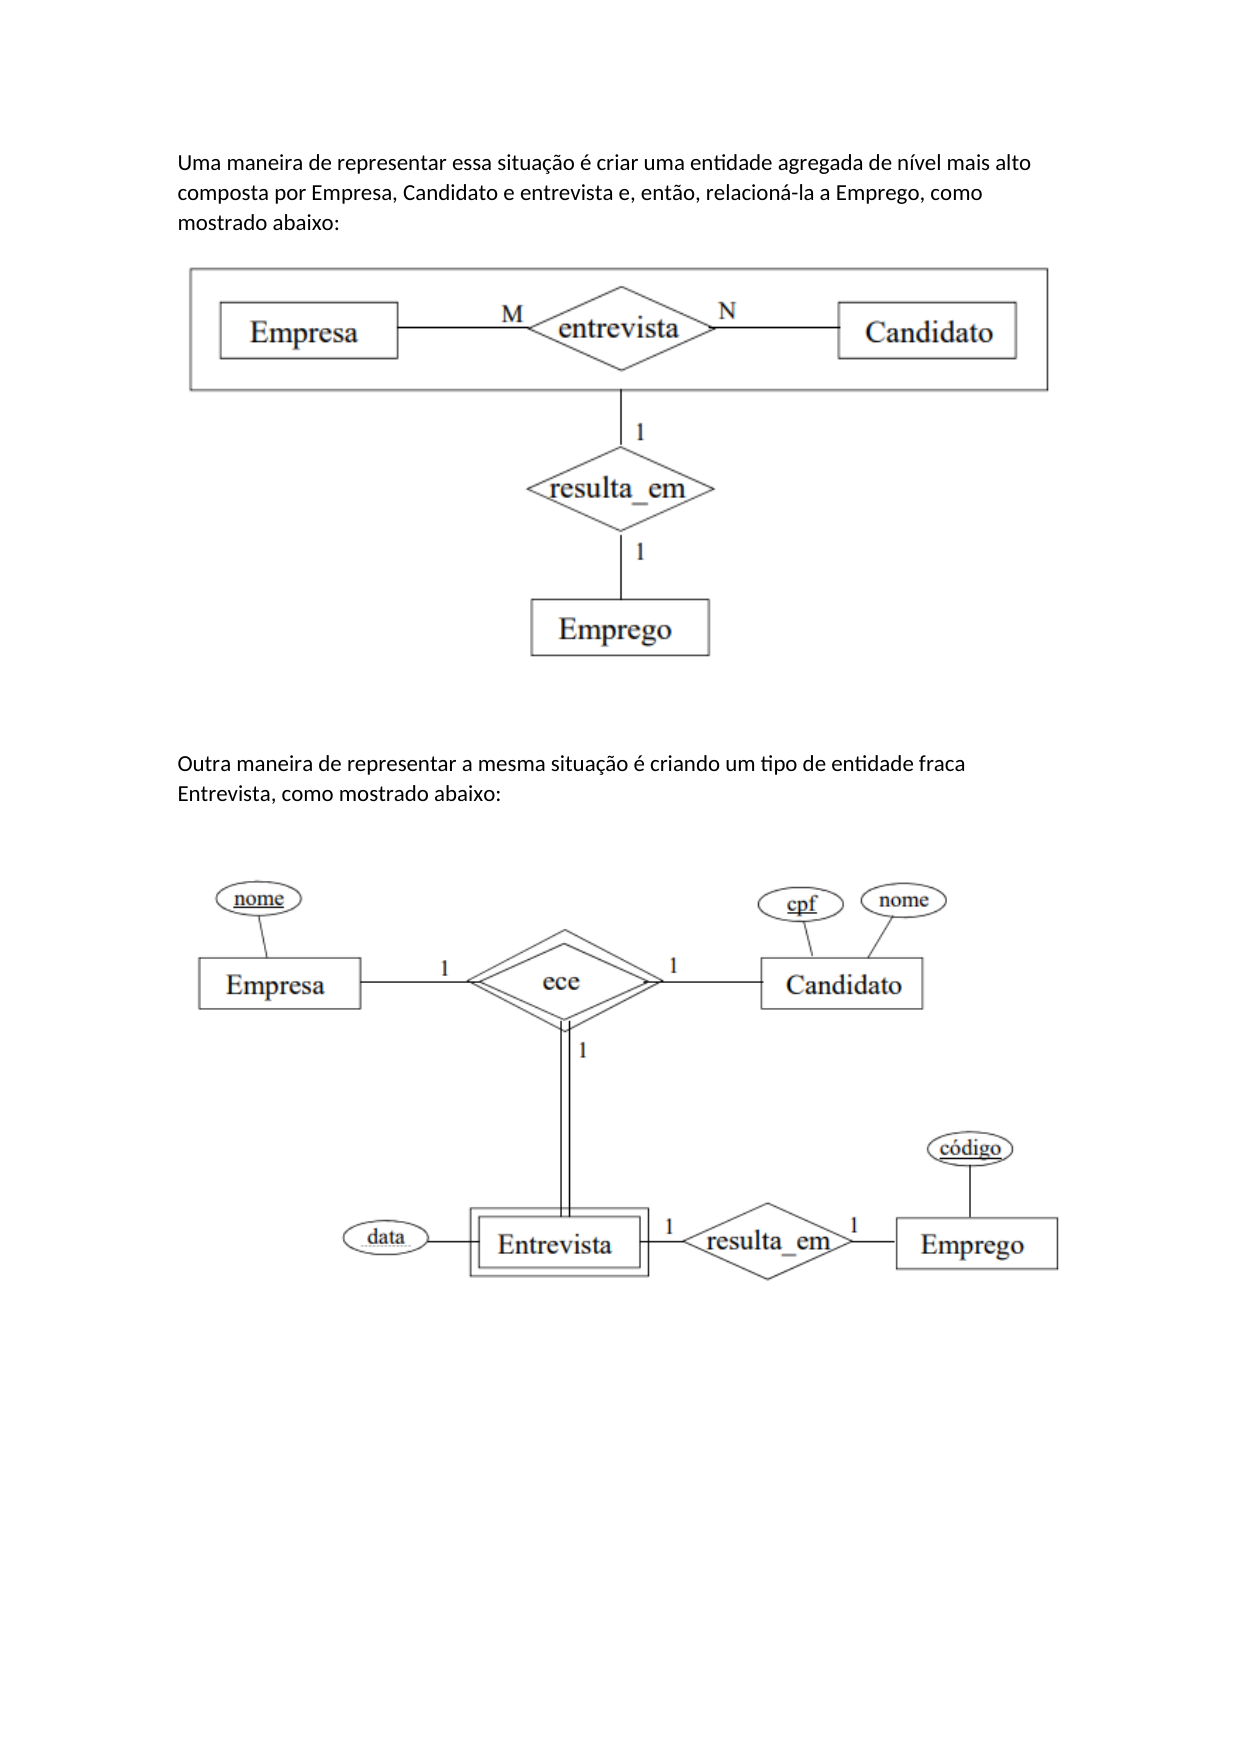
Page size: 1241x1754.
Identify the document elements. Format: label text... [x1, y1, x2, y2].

text Outra maneira de representar a mesma situação é criando um tipo de entidade fraca Entrevista, como mostrado abaixo: [177, 749, 1063, 838]
picture [177, 856, 1063, 1371]
text Uma maneira de representar essa situação é criar uma entidade agregada de nível mais alto composta por Empresa, Candidato e entrevista e, então, relacioná-la a Emprego, como mostrado abaixo: [177, 148, 1063, 236]
picture [177, 255, 1063, 731]
